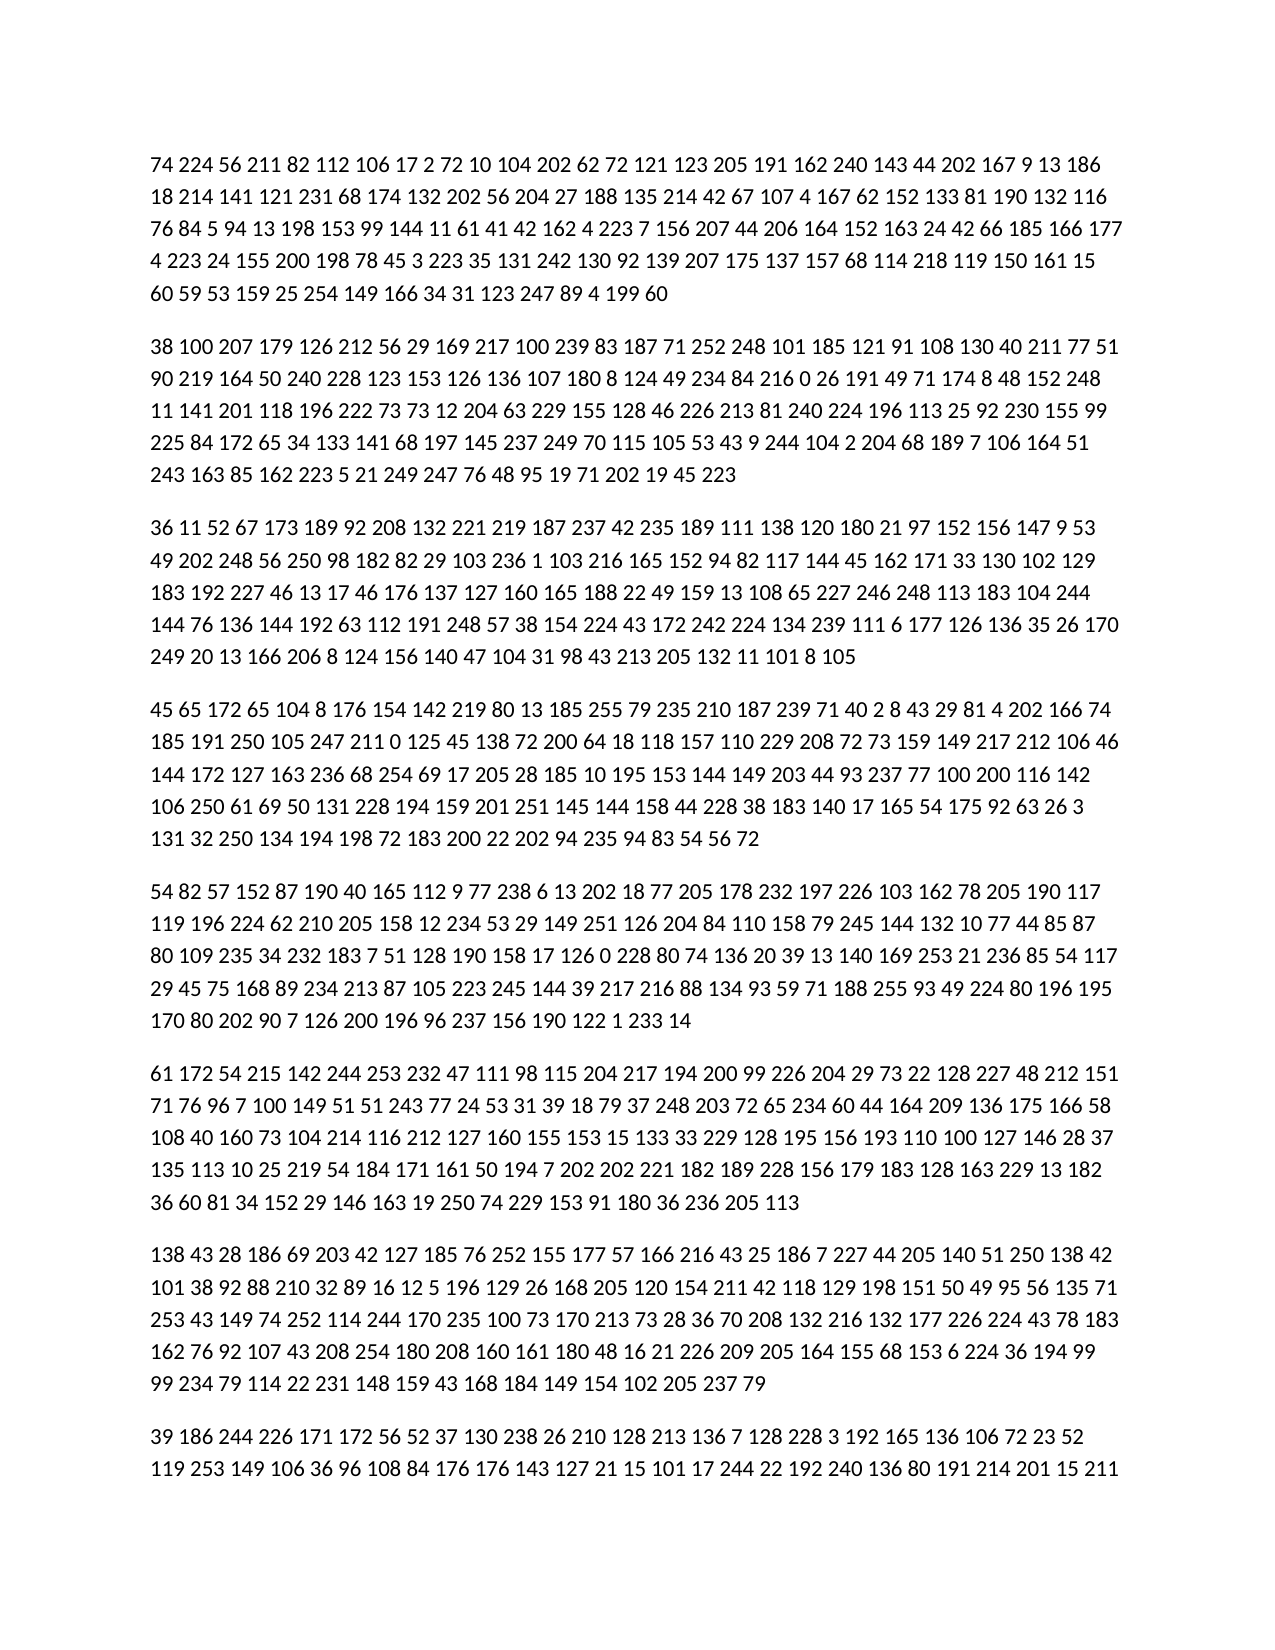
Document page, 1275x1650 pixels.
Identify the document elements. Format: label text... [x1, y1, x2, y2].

text 138 43 28 186 69 203 42 127 185 76 252 155 177 57 166 216 43 25 186 7 227 44 205 140 51 250 138 42 101 38 92 88 210 32 89 16 12 5 196 129 26 168 205 120 154 211 42 118 129 198 151 50 49 95 56 135 71 253 43 149 74 252 114 244 170 235 100 73 170 213 73 28 36 70 208 132 216 132 177 226 224 43 78 183 162 76 92 107 43 208 254 180 208 160 161 180 48 16 21 226 209 205 164 155 68 153 6 224 36 194 99 99 234 79 114 22 231 148 159 43 168 184 149 154 102 205 237 79 [150, 1241, 1125, 1397]
text 74 224 56 211 82 112 106 17 2 72 10 104 202 62 72 121 123 205 191 162 240 143 44 202 167 9 13 186 18 214 141 121 231 68 174 132 202 56 204 27 188 135 214 42 67 107 4 167 62 152 133 81 190 132 116 76 84 5 94 13 198 153 99 144 11 61 41 42 162 4 223 7 156 207 44 206 164 152 163 24 42 66 185 166 177 4 223 24 155 200 198 78 45 3 223 35 131 242 130 92 139 207 175 137 157 68 114 218 119 150 161 15 60 59 53 159 25 254 149 166 34 31 123 247 89 4 199 60 [150, 150, 1125, 307]
text 38 100 207 179 126 212 56 29 169 217 100 239 83 187 71 252 248 101 185 121 91 108 130 40 211 77 51 90 219 164 50 240 228 123 153 126 136 107 180 8 124 49 234 84 216 0 26 191 49 71 174 8 48 152 248 11 141 201 118 196 222 73 73 12 204 63 229 155 128 46 226 213 81 240 224 196 113 25 92 230 155 99 225 84 172 65 34 133 141 68 197 145 237 249 70 115 105 53 43 9 244 104 2 204 68 189 7 106 164 51 243 163 85 162 223 5 21 249 247 76 48 95 19 71 202 19 45 223 [150, 332, 1125, 488]
text 54 82 57 152 87 190 40 165 112 9 77 238 6 13 202 18 77 205 178 232 197 226 103 162 78 205 190 117 119 196 224 62 210 205 158 12 234 53 29 149 251 126 204 84 110 158 79 245 144 132 10 77 44 85 87 80 109 235 34 232 183 7 51 128 190 158 17 126 0 228 80 74 136 20 39 13 140 169 253 21 236 85 54 117 29 45 75 168 89 234 213 87 105 223 245 144 39 217 216 88 134 93 59 71 188 255 93 49 224 80 196 195 170 80 202 90 7 126 200 196 96 237 156 190 122 1 233 14 [150, 877, 1125, 1034]
text 61 172 54 215 142 244 253 232 47 111 98 115 204 217 194 200 99 226 204 29 73 22 128 227 48 212 151 71 76 96 7 100 149 51 51 243 77 24 53 31 39 18 79 37 248 203 72 65 234 60 44 164 209 136 175 166 58 108 40 160 73 104 214 116 212 127 160 155 153 15 133 33 229 128 195 156 193 110 100 127 146 28 37 135 113 10 25 219 54 184 171 161 50 194 7 202 202 221 182 189 228 156 179 183 128 163 229 13 182 36 60 81 34 152 29 146 163 19 250 74 229 153 91 180 36 236 205 113 [150, 1059, 1125, 1216]
text 36 11 52 67 173 189 92 208 132 221 219 187 237 42 235 189 111 138 120 180 21 97 152 156 147 9 53 49 202 248 56 250 98 182 82 29 103 236 1 103 216 165 152 94 82 117 144 45 162 171 33 130 102 129 183 192 227 46 13 17 46 176 137 127 160 165 188 22 49 159 13 108 65 227 246 248 113 183 104 244 144 76 136 144 192 63 112 191 248 57 38 154 224 43 172 242 224 134 239 111 6 177 126 136 35 26 170 249 20 13 166 206 8 124 156 140 47 104 31 98 43 213 205 132 11 101 8 105 [150, 513, 1125, 670]
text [150, 1422, 1125, 1483]
text 45 65 172 65 104 8 176 154 142 219 80 13 185 255 79 235 210 187 239 71 40 2 8 43 29 81 4 202 166 74 185 191 250 105 247 211 0 125 45 138 72 200 64 18 118 157 110 229 208 72 73 159 149 217 212 106 46 144 172 127 163 236 68 254 69 17 205 28 185 10 195 153 144 149 203 44 93 237 77 100 200 116 142 106 250 61 69 50 131 228 194 159 201 251 145 144 158 44 228 38 183 140 17 165 54 175 92 63 26 3 131 32 250 134 194 198 72 183 200 22 202 94 235 94 83 54 56 72 [150, 695, 1125, 852]
